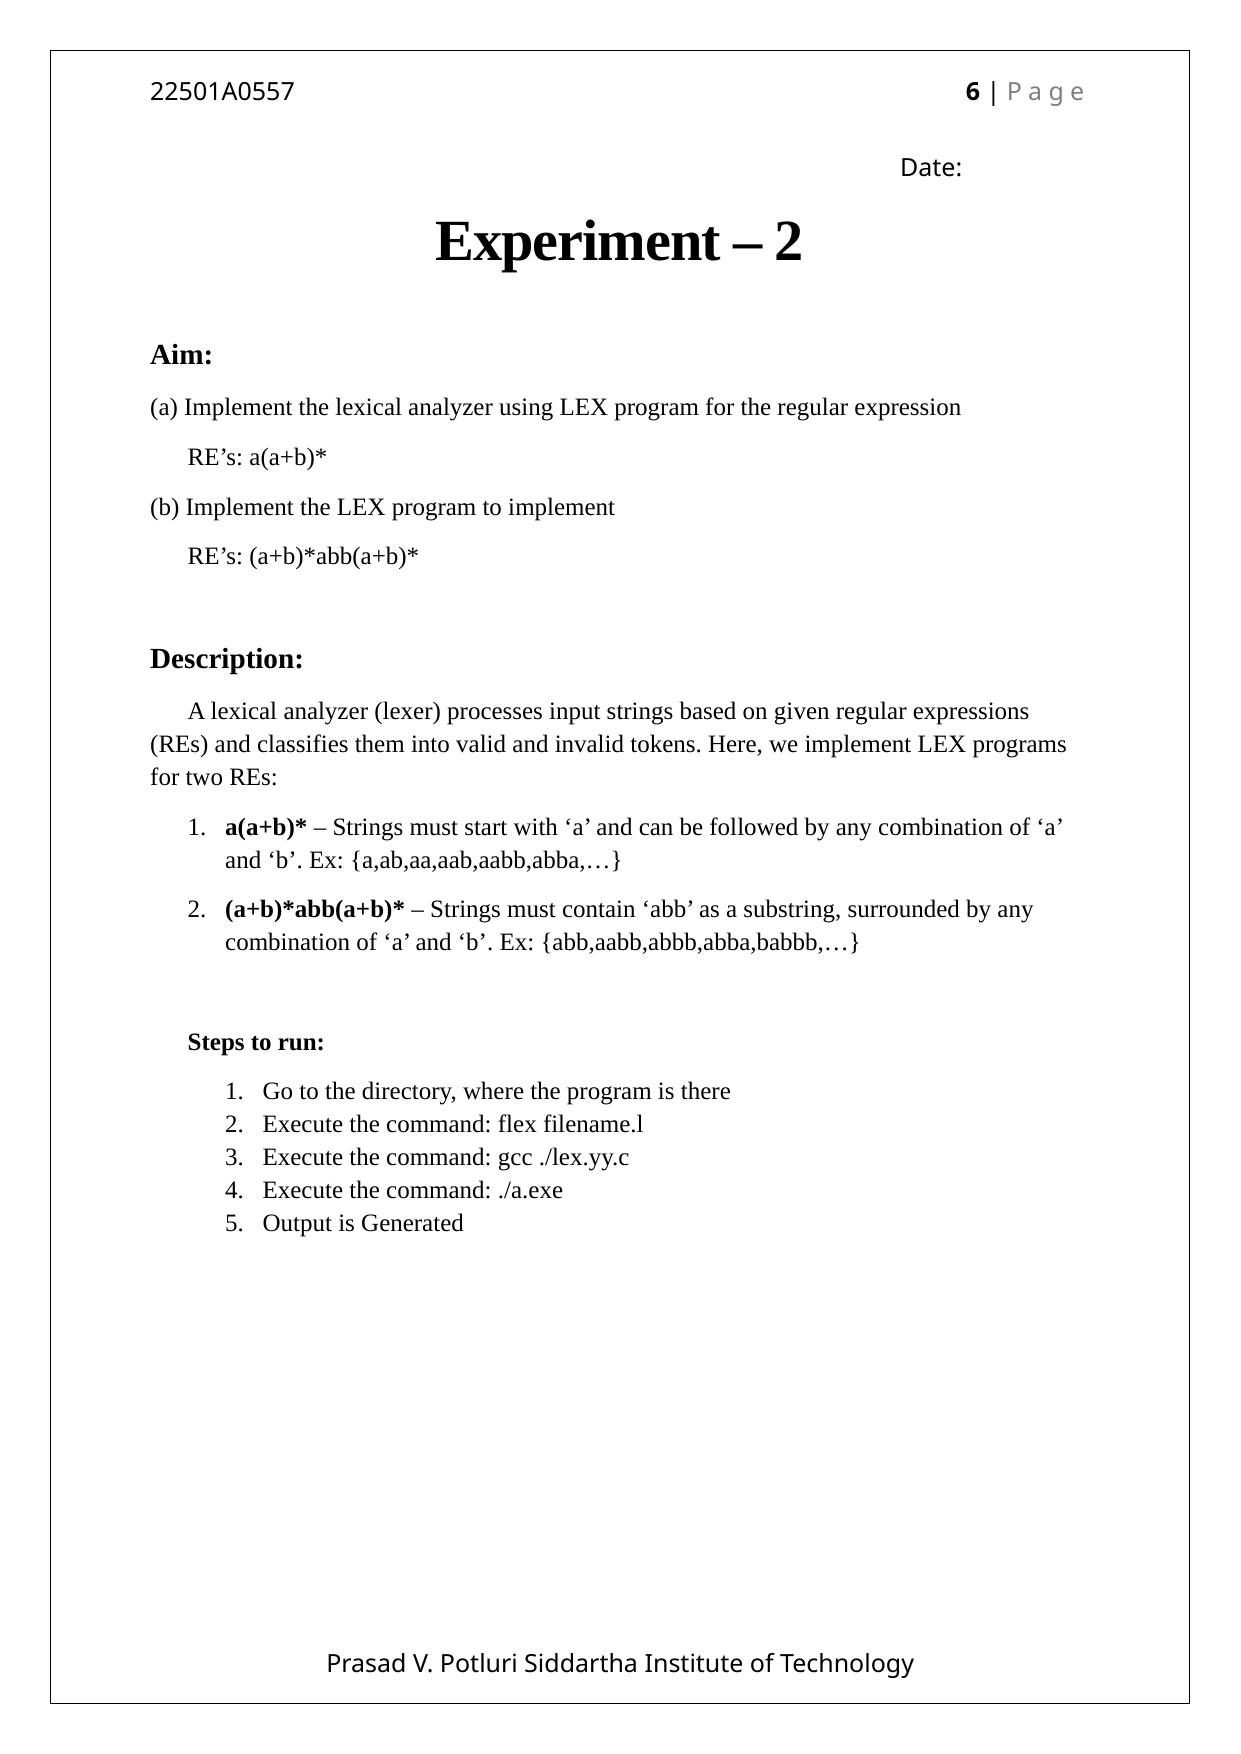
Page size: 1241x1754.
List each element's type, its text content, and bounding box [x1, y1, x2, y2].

text A lexical analyzer (lexer) processes input strings based on given regular expressions (REs) and classifies them into valid and invalid tokens. Here, we implement LEX programs for two REs: [150, 696, 1090, 791]
list Execute the command: flex filename.l [225, 1109, 1090, 1138]
text RE’s: a(a+b)* [150, 442, 1090, 471]
text Aim: [150, 337, 1090, 371]
text Date: [825, 150, 1090, 184]
text (a) Implement the lexical analyzer using LEX program for the regular expression [150, 392, 1090, 421]
list Execute the command: ./a.exe [225, 1176, 1090, 1204]
list a(a+b)* – Strings must start with ‘a’ and can be followed by any combination of ‘a’ and ‘b’. Ex: {a,ab,aa,aab,aabb,abba,…} [187, 812, 1090, 873]
list Execute the command: gcc ./lex.yy.c [225, 1142, 1090, 1171]
title Experiment – 2 [150, 206, 1090, 273]
text Steps to run: [187, 1027, 1090, 1056]
text (b) Implement the LEX program to implement [150, 492, 1090, 520]
list Output is Generated [225, 1208, 1090, 1237]
list (a+b)*abb(a+b)* – Strings must contain ‘abb’ as a substring, surrounded by any combination of ‘a’ and ‘b’. Ex: {abb,aabb,abbb,abba,babbb,…} [187, 894, 1090, 956]
list Go to the directory, where the program is there [225, 1076, 1090, 1105]
text RE’s: (a+b)*abb(a+b)* [150, 541, 1090, 570]
text Description: [150, 641, 1090, 674]
